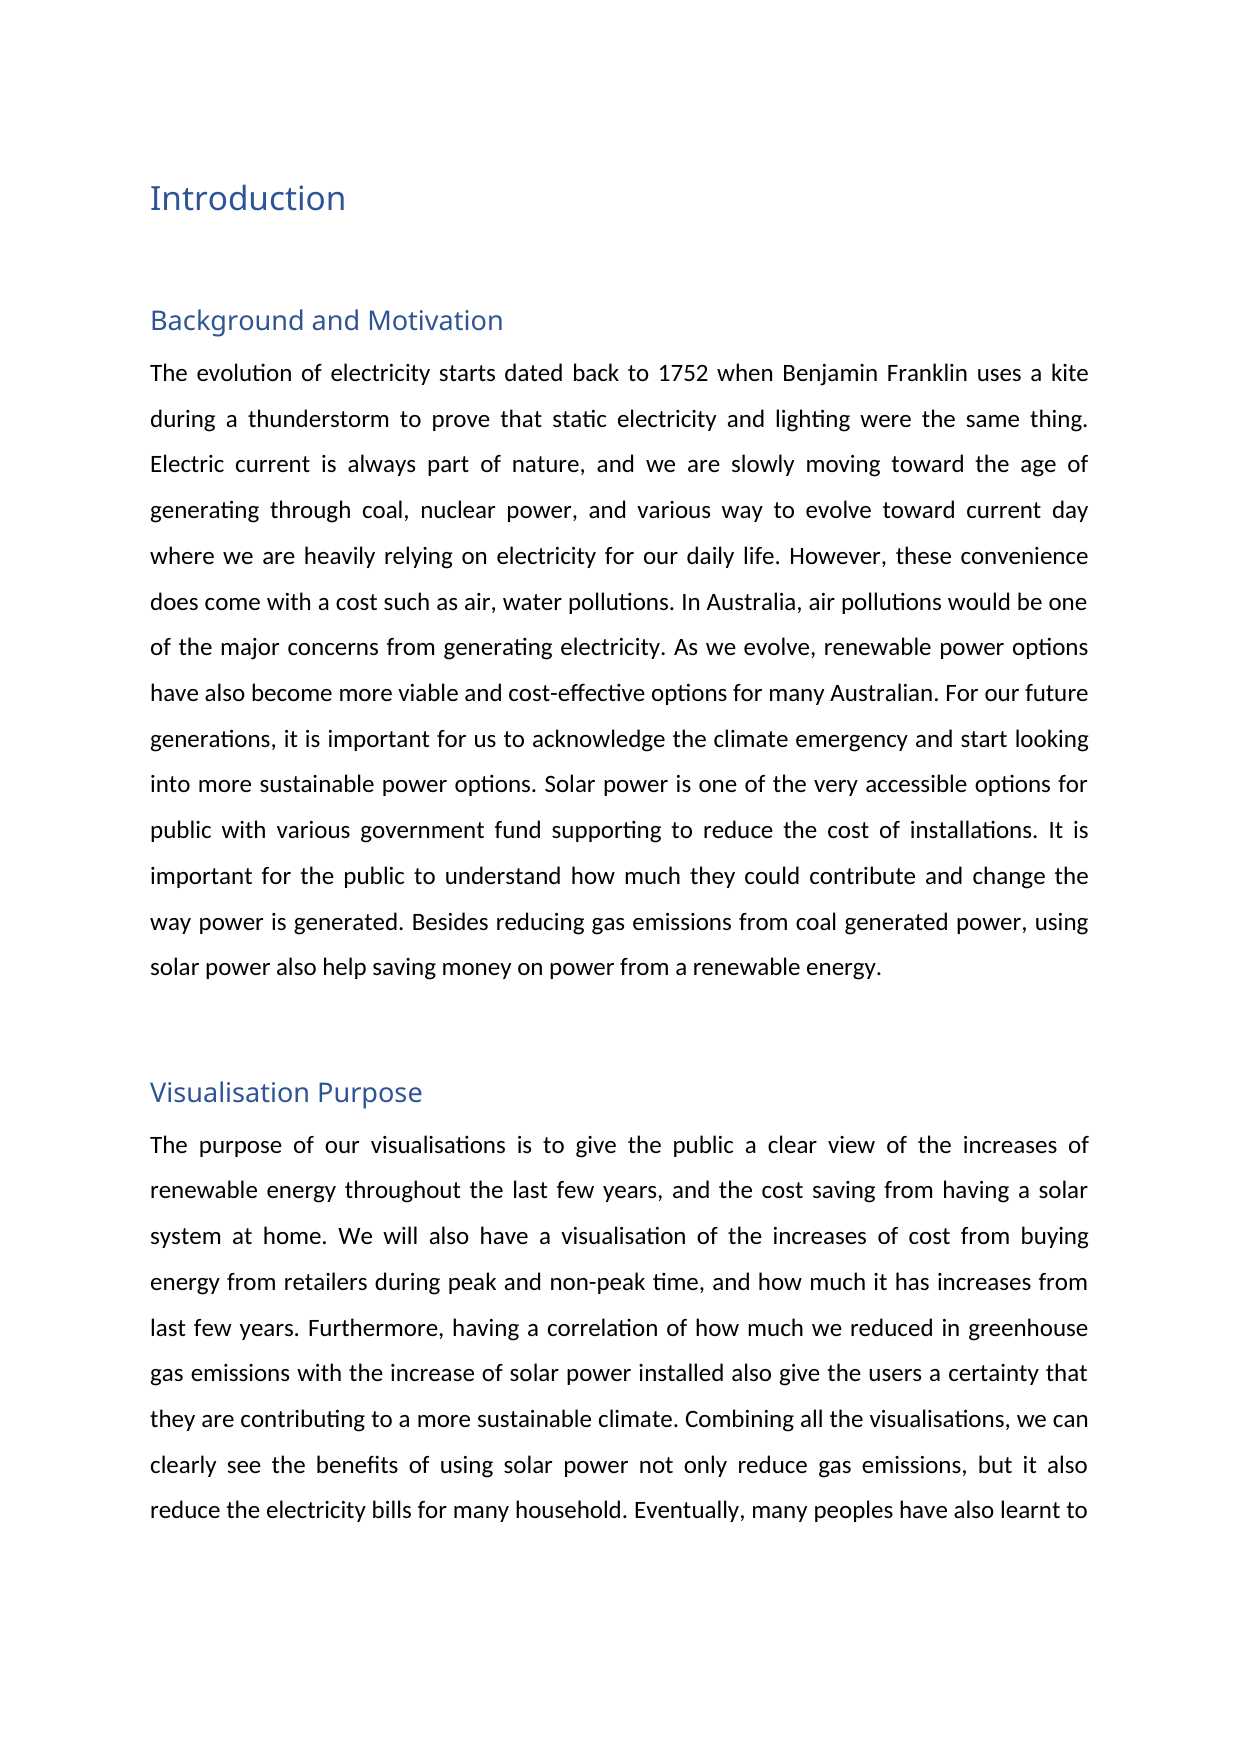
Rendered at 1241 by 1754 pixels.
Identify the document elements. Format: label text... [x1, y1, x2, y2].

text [150, 1129, 1090, 1525]
subtitle Background and Motivation [150, 302, 1090, 339]
text The evolution of electricity starts dated back to 1752 when Benjamin Franklin uses a kite during a thunderstorm to prove that static electricity and lighting were the same thing. Electric current is always part of nature, and we are slowly moving toward the age of generating through coal, nuclear power, and various way to evolve toward current day where we are heavily relying on electricity for our daily life. However, these convenience does come with a cost such as air, water pollutions. In Australia, air pollutions would be one of the major concerns from generating electricity. As we evolve, renewable power options have also become more viable and cost-effective options for many Australian. For our future generations, it is important for us to acknowledge the climate emergency and start looking into more sustainable power options. Solar power is one of the very accessible options for public with various government fund supporting to reduce the cost of installations. It is important for the public to understand how much they could contribute and change the way power is generated. Besides reducing gas emissions from coal generated power, using solar power also help saving money on power from a renewable energy. [150, 357, 1090, 982]
subtitle Visualisation Purpose [150, 1073, 1090, 1110]
subtitle Introduction [150, 175, 1090, 220]
